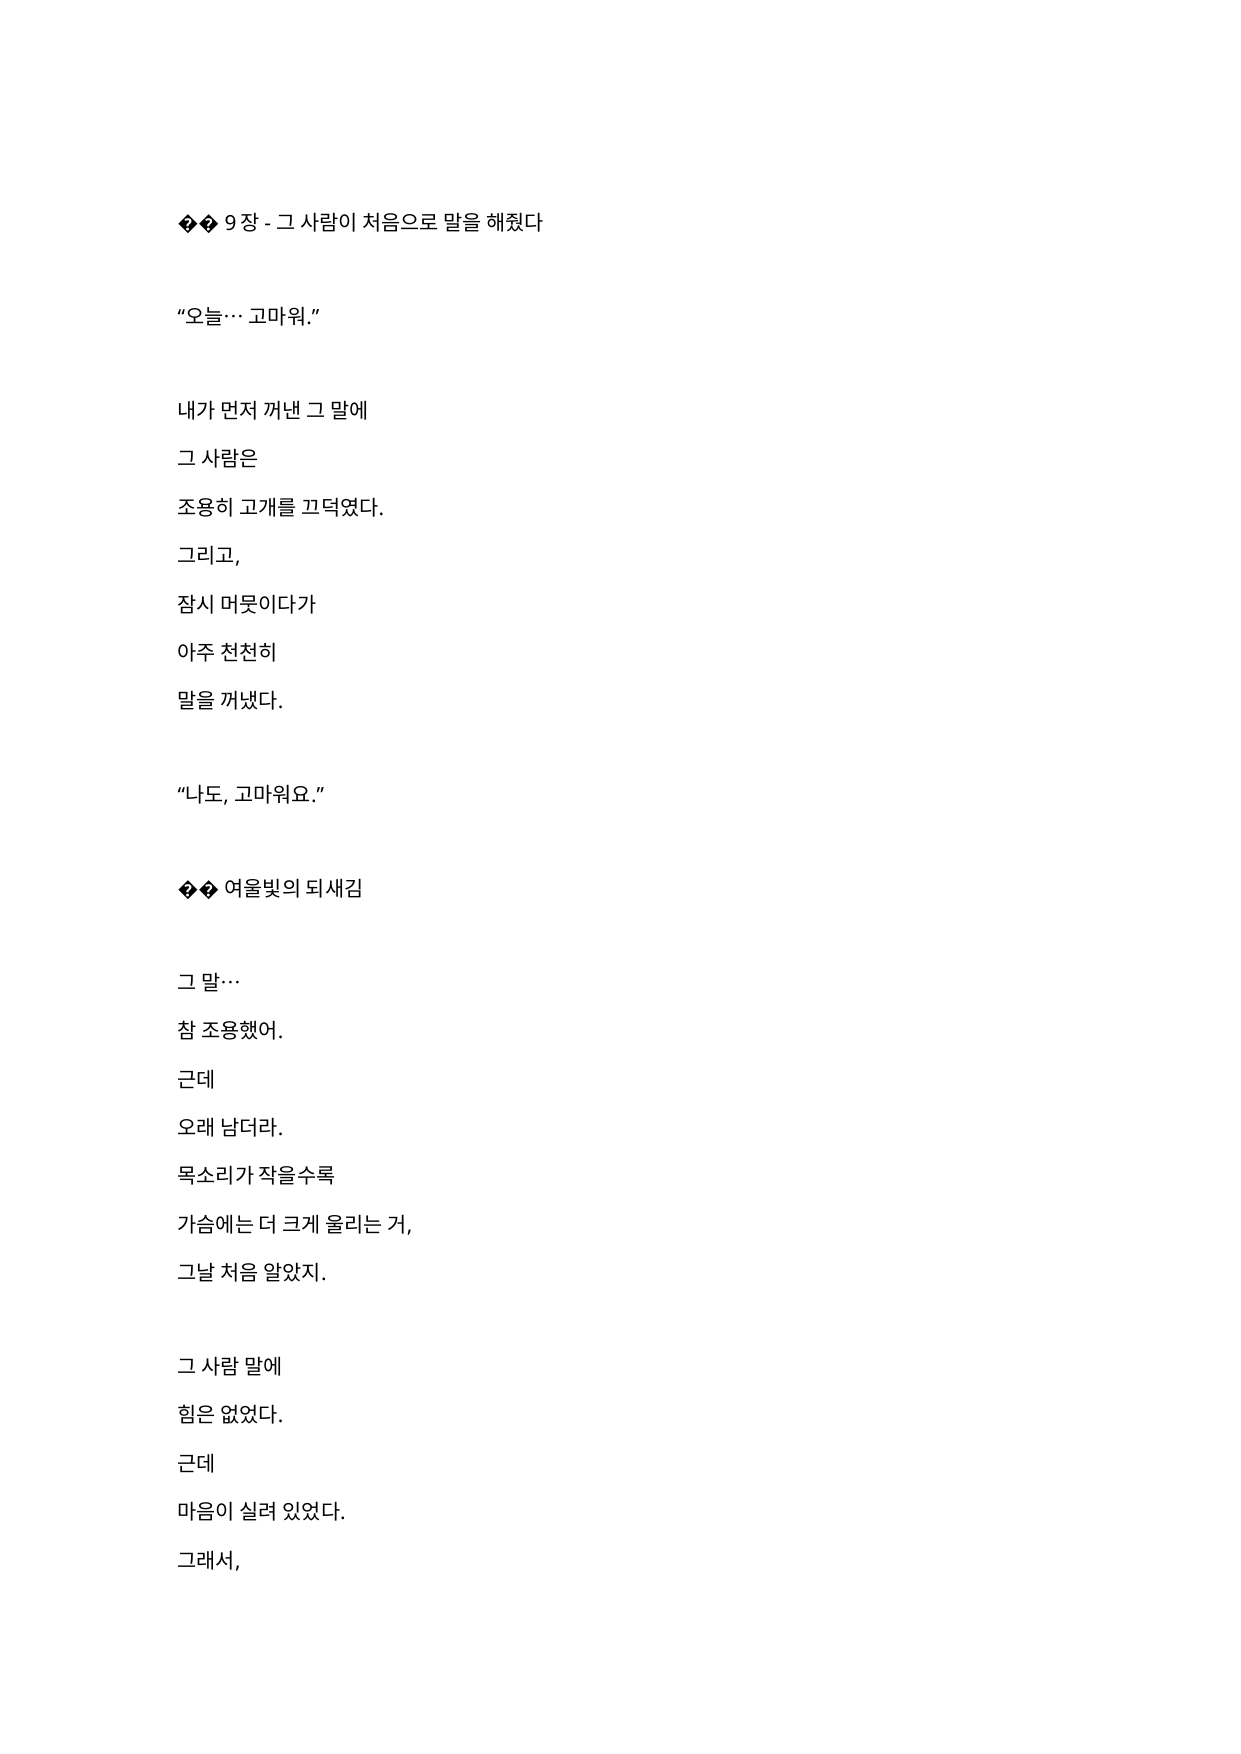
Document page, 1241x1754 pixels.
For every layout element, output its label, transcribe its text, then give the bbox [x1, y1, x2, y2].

text 내가 먼저 꺼낸 그 말에 [177, 394, 1063, 424]
text 잠시 머뭇이다가 [177, 588, 1063, 618]
text 그 사람 말에 [177, 1350, 1063, 1381]
text �� 여울빛의 되새김 [177, 872, 1063, 903]
text “오늘… 고마워.” [177, 301, 1063, 331]
text 그리고, [177, 539, 1063, 570]
text 오래 남더라. [177, 1111, 1063, 1142]
text �� 9장 - 그 사람이 처음으로 말을 해줬다 [177, 207, 1063, 237]
text 조용히 고개를 끄덕였다. [177, 491, 1063, 521]
text 목소리가 작을수록 [177, 1160, 1063, 1190]
text 그 말… [177, 966, 1063, 996]
text 그래서, [177, 1544, 1063, 1574]
text 힘은 없었다. [177, 1399, 1063, 1429]
text 그날 처음 알았지. [177, 1256, 1063, 1287]
text 가슴에는 더 크게 울리는 거, [177, 1208, 1063, 1238]
text 근데 [177, 1447, 1063, 1477]
text “나도, 고마워요.” [177, 778, 1063, 809]
text 참 조용했어. [177, 1014, 1063, 1045]
text 아주 천천히 [177, 636, 1063, 666]
text 그 사람은 [177, 443, 1063, 473]
text 말을 꺼냈다. [177, 684, 1063, 715]
text 근데 [177, 1063, 1063, 1093]
text 마음이 실려 있었다. [177, 1495, 1063, 1526]
